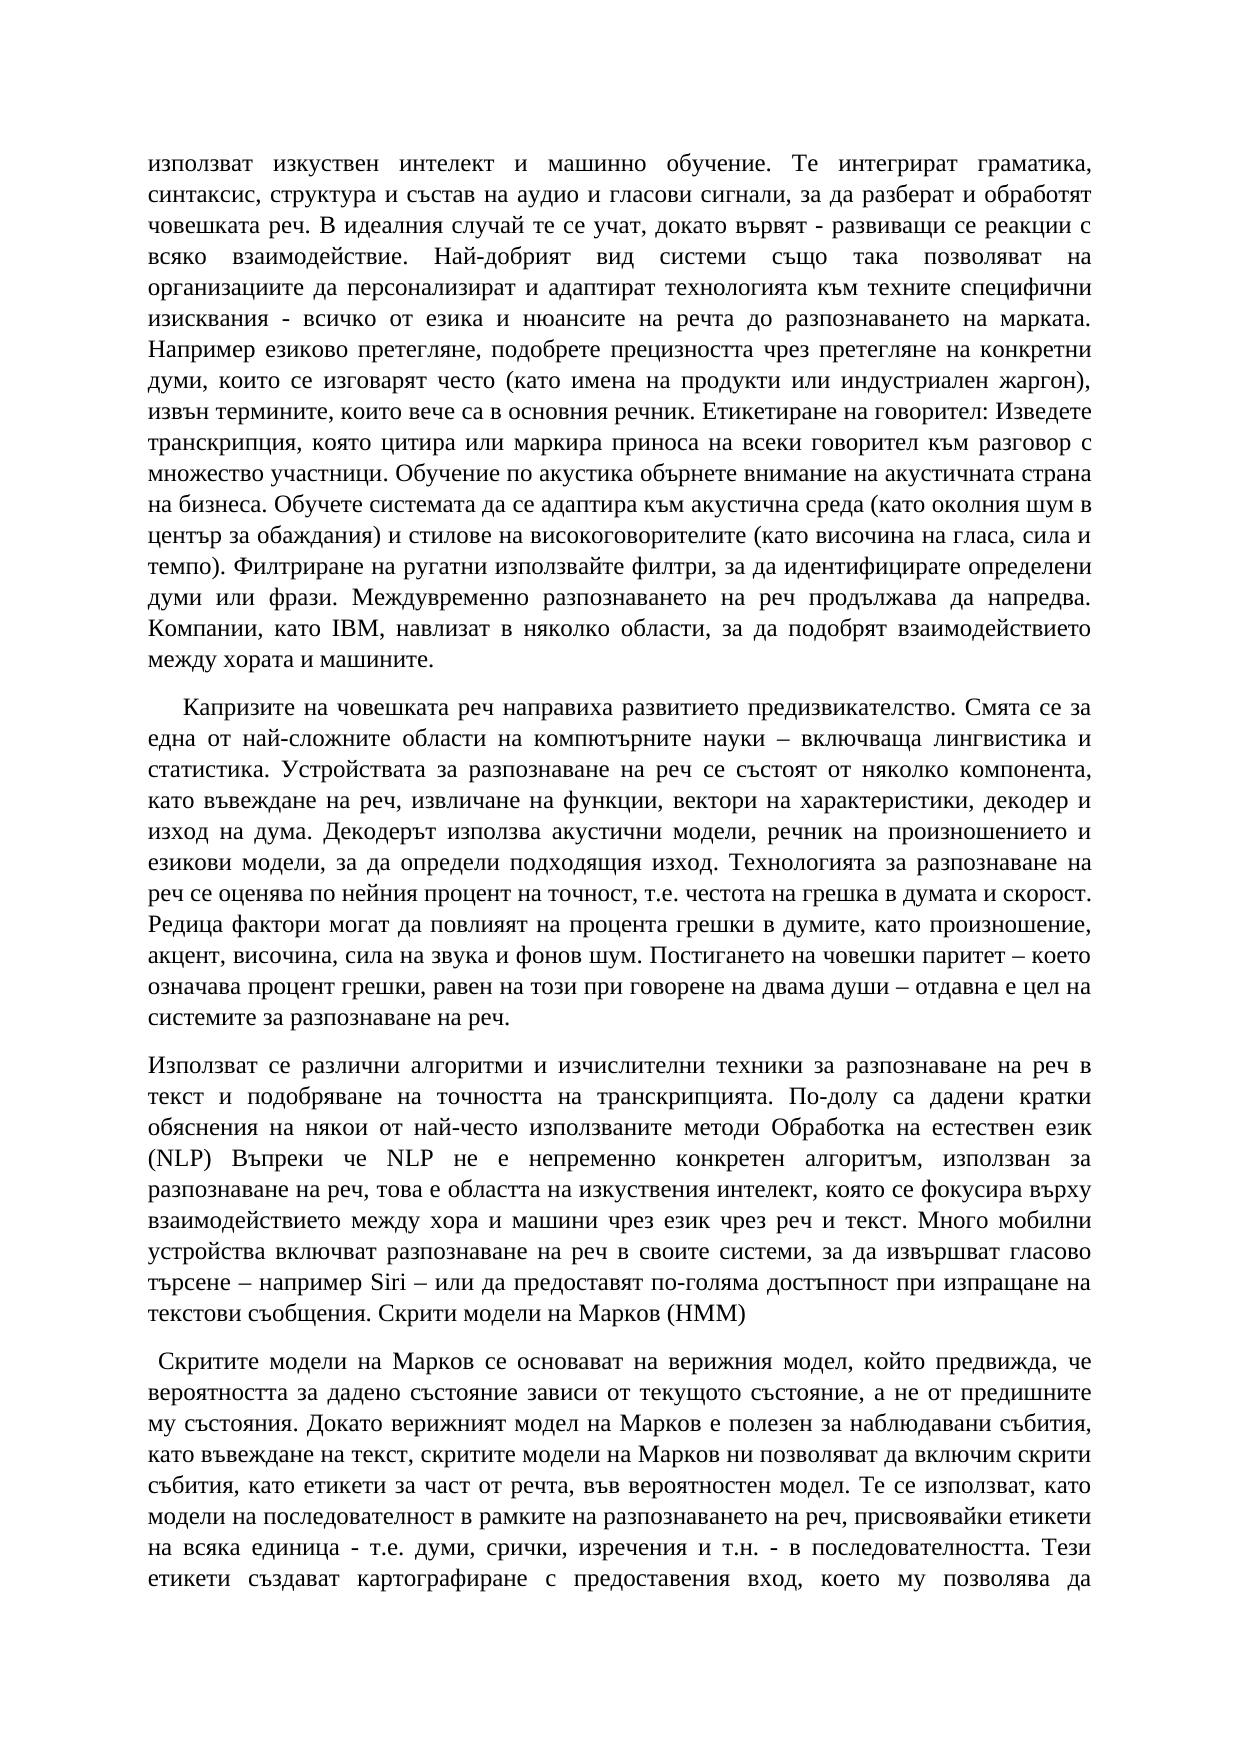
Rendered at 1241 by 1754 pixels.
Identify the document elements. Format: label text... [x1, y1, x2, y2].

text Капризите на човешката реч направиха развитието предизвикателство. Смята се за една от най-сложните области на компютърните науки – включваща лингвистика и статистика. Устройствата за разпознаване на реч се състоят от няколко компонента, като въвеждане на реч, извличане на функции, вектори на характеристики, декодер и изход на дума. Декодерът използва акустични модели, речник на произношението и езикови модели, за да определи подходящия изход. Технологията за разпознаване на реч се оценява по нейния процент на точност, т.е. честота на грешка в думата и скорост. Редица фактори могат да повлияят на процента грешки в думите, като произношение, акцент, височина, сила на звука и фонов шум. Постигането на човешки паритет – което означава процент грешки, равен на този при говорене на двама души – отдавна е цел на системите за разпознаване на реч. [148, 692, 1093, 1031]
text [148, 1346, 1093, 1592]
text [148, 148, 1093, 673]
text Използват се различни алгоритми и изчислителни техники за разпознаване на реч в текст и подобряване на точността на транскрипцията. По-долу са дадени кратки обяснения на някои от най-често използваните методи Обработка на естествен език (NLP) Въпреки че NLP не е непременно конкретен алгоритъм, използван за разпознаване на реч, това е областта на изкуствения интелект, която се фокусира върху взаимодействието между хора и машини чрез език чрез реч и текст. Много мобилни устройства включват разпознаване на реч в своите системи, за да извършват гласово търсене – например Siri – или да предоставят по-голяма достъпност при изпращане на текстови съобщения. Скрити модели на Марков (HMM) [148, 1050, 1093, 1327]
